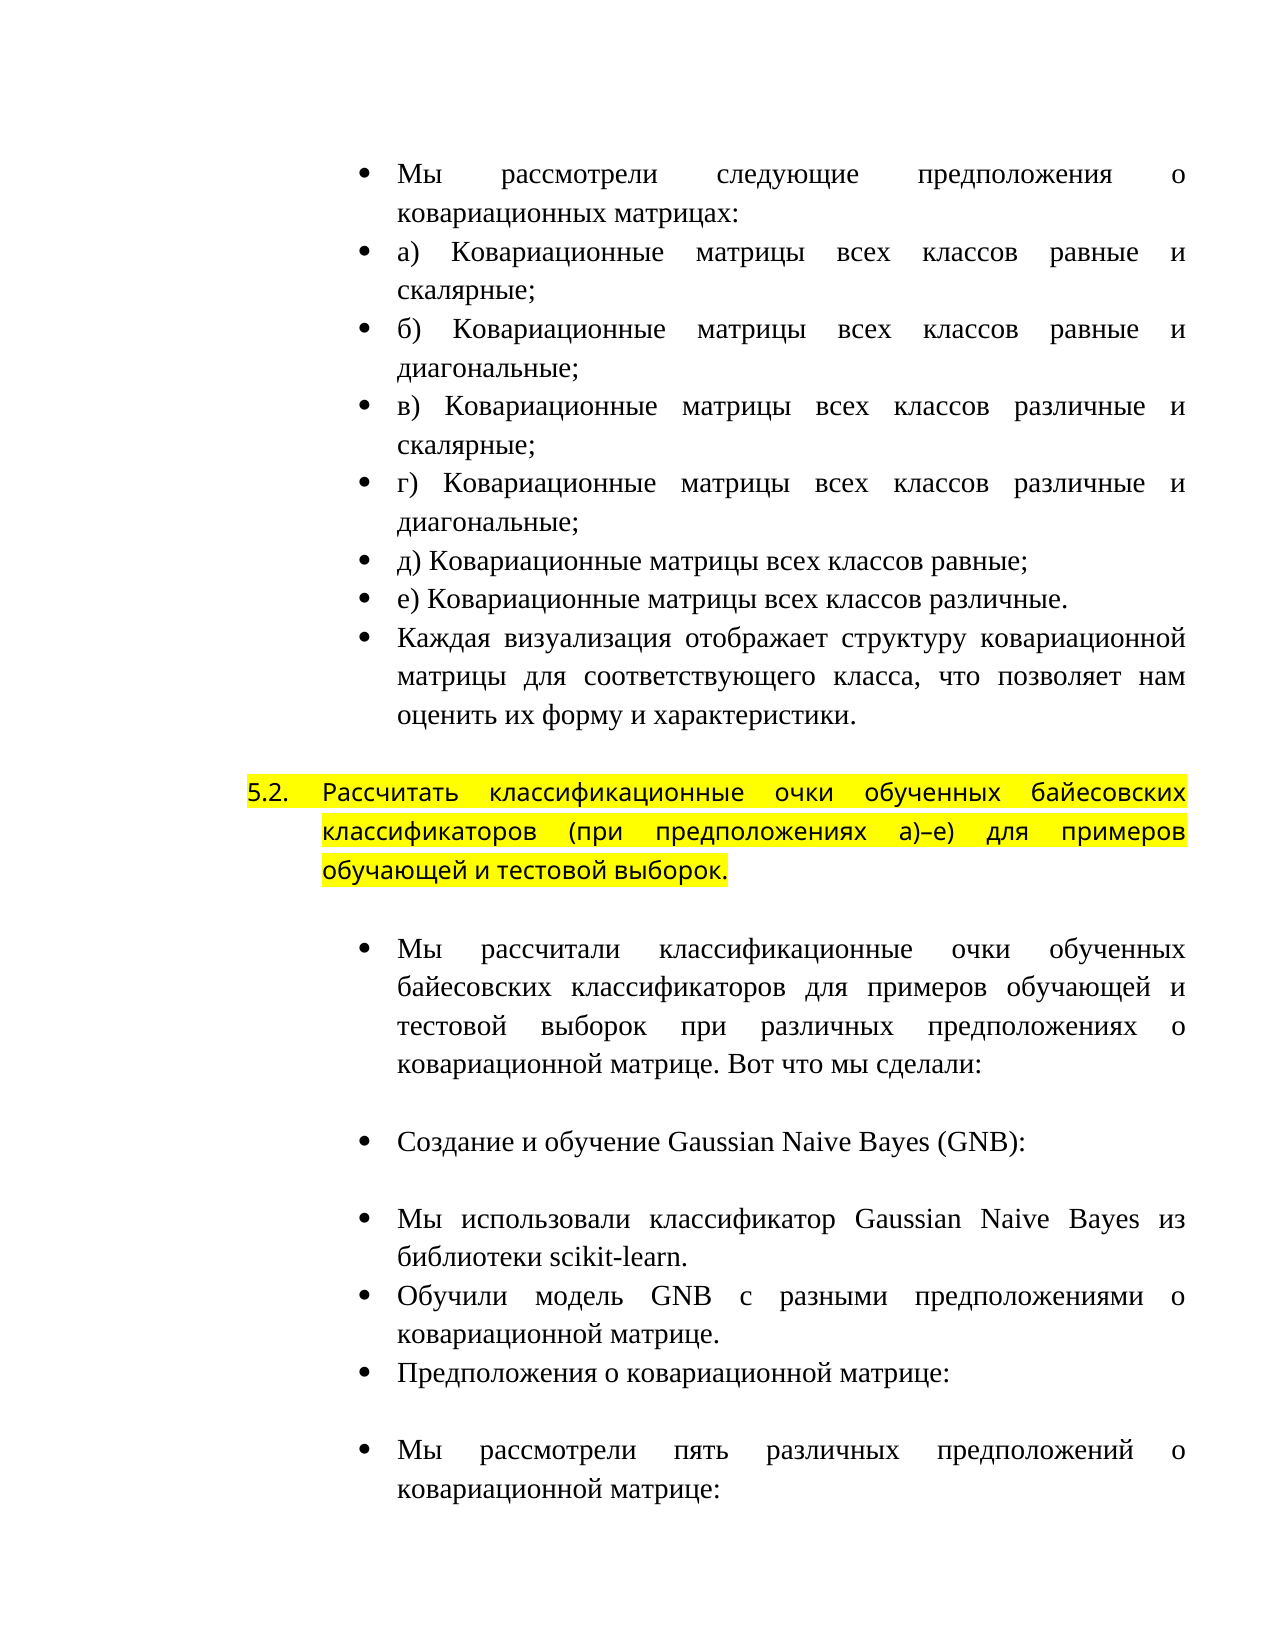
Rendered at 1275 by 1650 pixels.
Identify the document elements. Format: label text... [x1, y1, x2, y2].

list Мы рассмотрели следующие предположения о ковариационных матрицах: [359, 157, 1186, 229]
list Обучили модель GNB с разными предположениями о ковариационной матрице. [359, 1278, 1186, 1350]
list б) Ковариационные матрицы всех классов равные и диагональные; [359, 311, 1186, 383]
list Мы рассчитали классификационные очки обученных байесовских классификаторов для примеров обучающей и тестовой выборок при различных предположениях о ковариационной матрице. Вот что мы сделали: [359, 931, 1186, 1080]
list Мы использовали классификатор Gaussian Naive Bayes из библиотеки scikit-learn. [359, 1201, 1186, 1273]
list Создание и обучение Gaussian Naive Bayes (GNB): [359, 1124, 1186, 1157]
list а) Ковариационные матрицы всех классов равные и скалярные; [359, 234, 1186, 306]
list Рассчитать классификационные очки обученных байесовских классификаторов (при предположениях а)–е) для примеров обучающей и тестовой выборок. [247, 808, 1186, 887]
list Предположения о ковариационной матрице: [359, 1355, 1186, 1389]
list Мы рассмотрели пять различных предположений о ковариационной матрице: [359, 1432, 1186, 1504]
list е) Ковариационные матрицы всех классов различные. [359, 581, 1186, 615]
list г) Ковариационные матрицы всех классов различные и диагональные; [359, 465, 1186, 538]
list в) Ковариационные матрицы всех классов различные и скалярные; [359, 388, 1186, 460]
list д) Ковариационные матрицы всех классов равные; [359, 543, 1186, 576]
list Каждая визуализация отображает структуру ковариационной матрицы для соответствующего класса, что позволяет нам оценить их форму и характеристики. [359, 620, 1186, 731]
